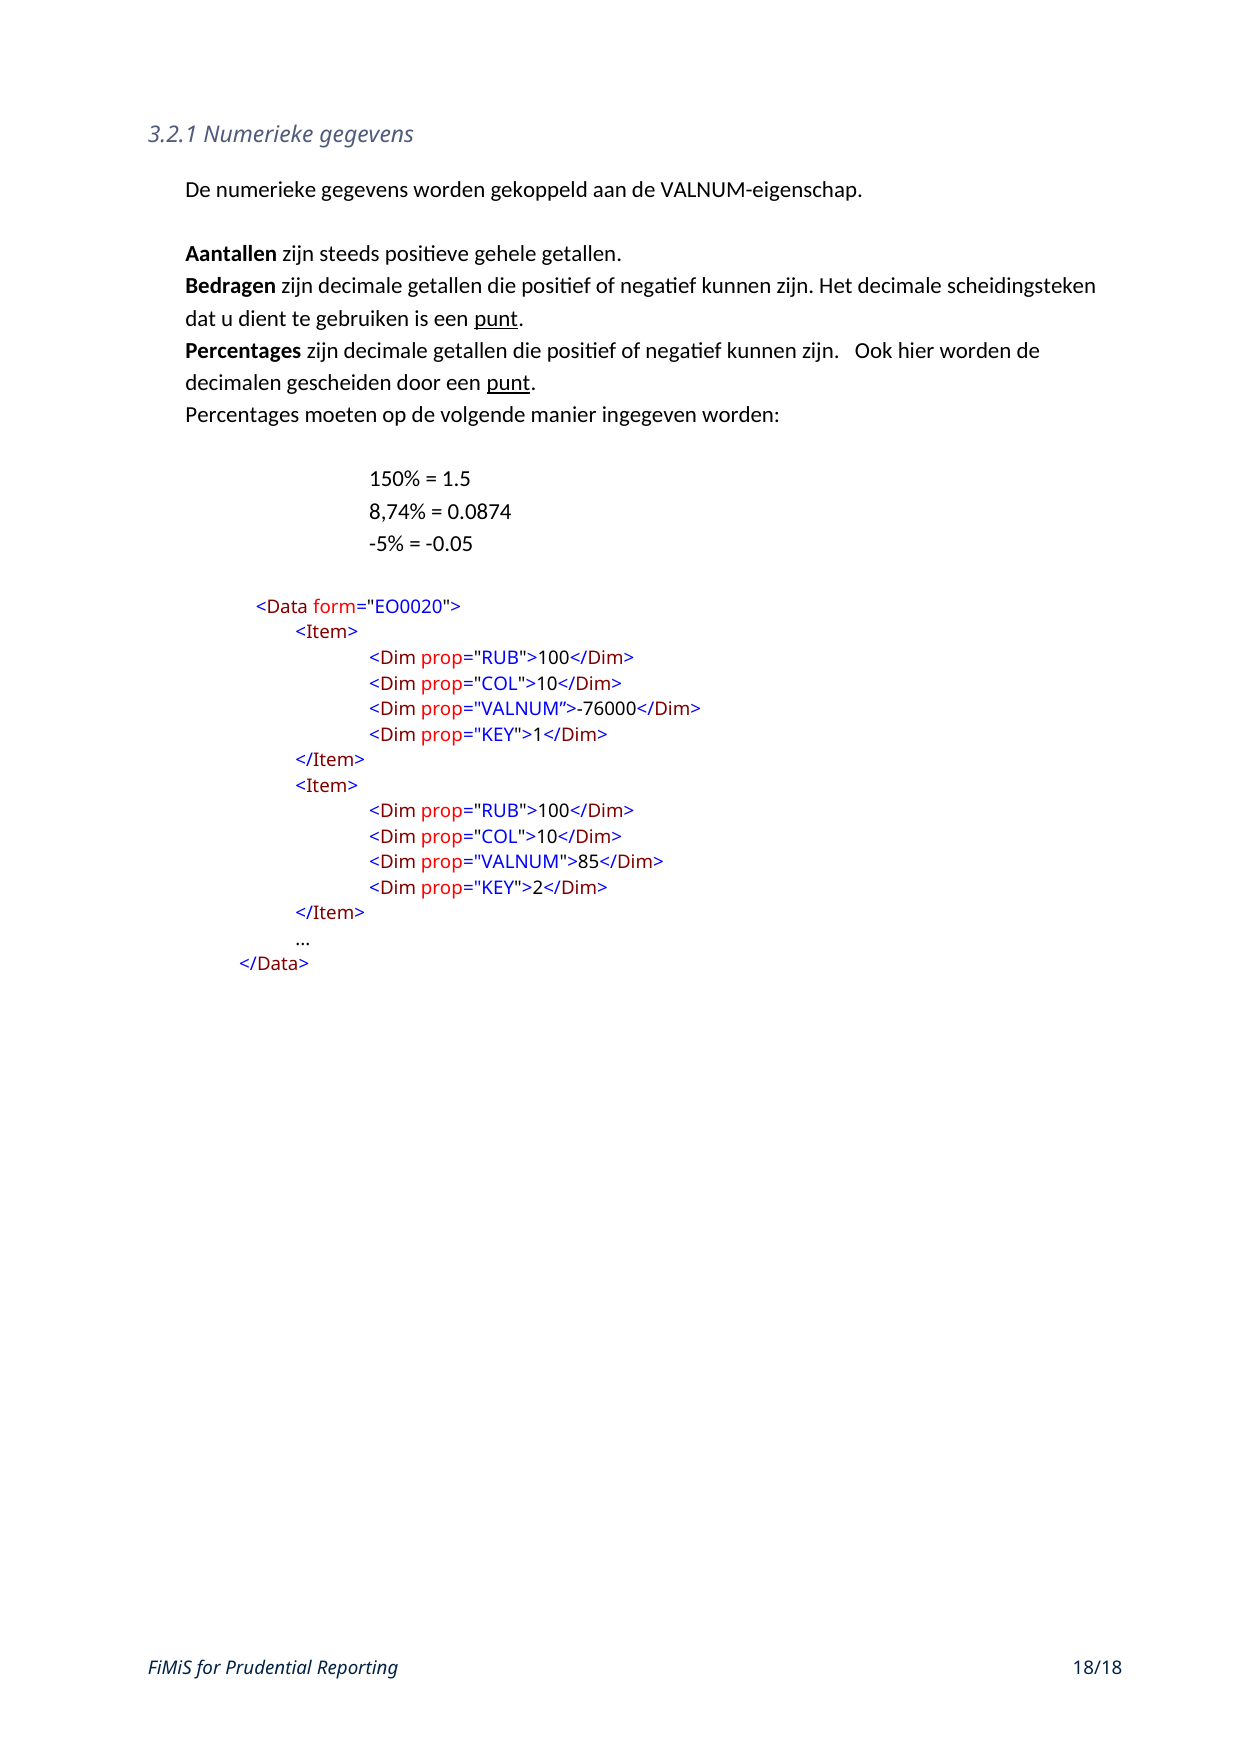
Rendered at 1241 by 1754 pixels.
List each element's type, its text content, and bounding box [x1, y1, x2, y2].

text Aantallen zijn steeds positieve gehele getallen. [185, 239, 1122, 267]
text <Dim prop="VALNUM”>-76000</Dim> [295, 695, 1122, 721]
text <Item> [295, 619, 1122, 644]
text <Dim prop="RUB">100</Dim> [295, 797, 1122, 823]
text <Dim prop="KEY">2</Dim> [295, 874, 1122, 899]
text </Item> [295, 746, 1122, 772]
text 8,74% = 0.0874 [369, 497, 1122, 525]
text -5% = -0.05 [369, 529, 1122, 557]
text Percentages moeten op de volgende manier ingegeven worden: [185, 400, 1122, 428]
text <Dim prop="RUB">100</Dim> [295, 644, 1122, 670]
text <Item> [295, 772, 1122, 797]
text </Item> [295, 899, 1122, 925]
text 3.2.1 Numerieke gegevens [148, 118, 1122, 149]
text Bedragen zijn decimale getallen die positief of negatief kunnen zijn. Het decimale scheidingsteken dat u dient te gebruiken is een punt. [185, 271, 1122, 332]
text <Dim prop="COL">10</Dim> [295, 670, 1122, 695]
text 150% = 1.5 [369, 464, 1122, 493]
text Percentages zijn decimale getallen die positief of negatief kunnen zijn. Ook hier worden de decimalen gescheiden door een punt. [185, 336, 1122, 396]
text ... [295, 925, 1122, 951]
text <Dim prop="KEY">1</Dim> [295, 721, 1122, 746]
text De numerieke gegevens worden gekoppeld aan de VALNUM-eigenschap. [185, 175, 1122, 203]
text <Dim prop="VALNUM">85</Dim> [295, 848, 1122, 874]
text <Dim prop="COL">10</Dim> [295, 823, 1122, 848]
text </Data> [185, 951, 1122, 976]
text <Data form="EO0020"> [221, 593, 1122, 619]
